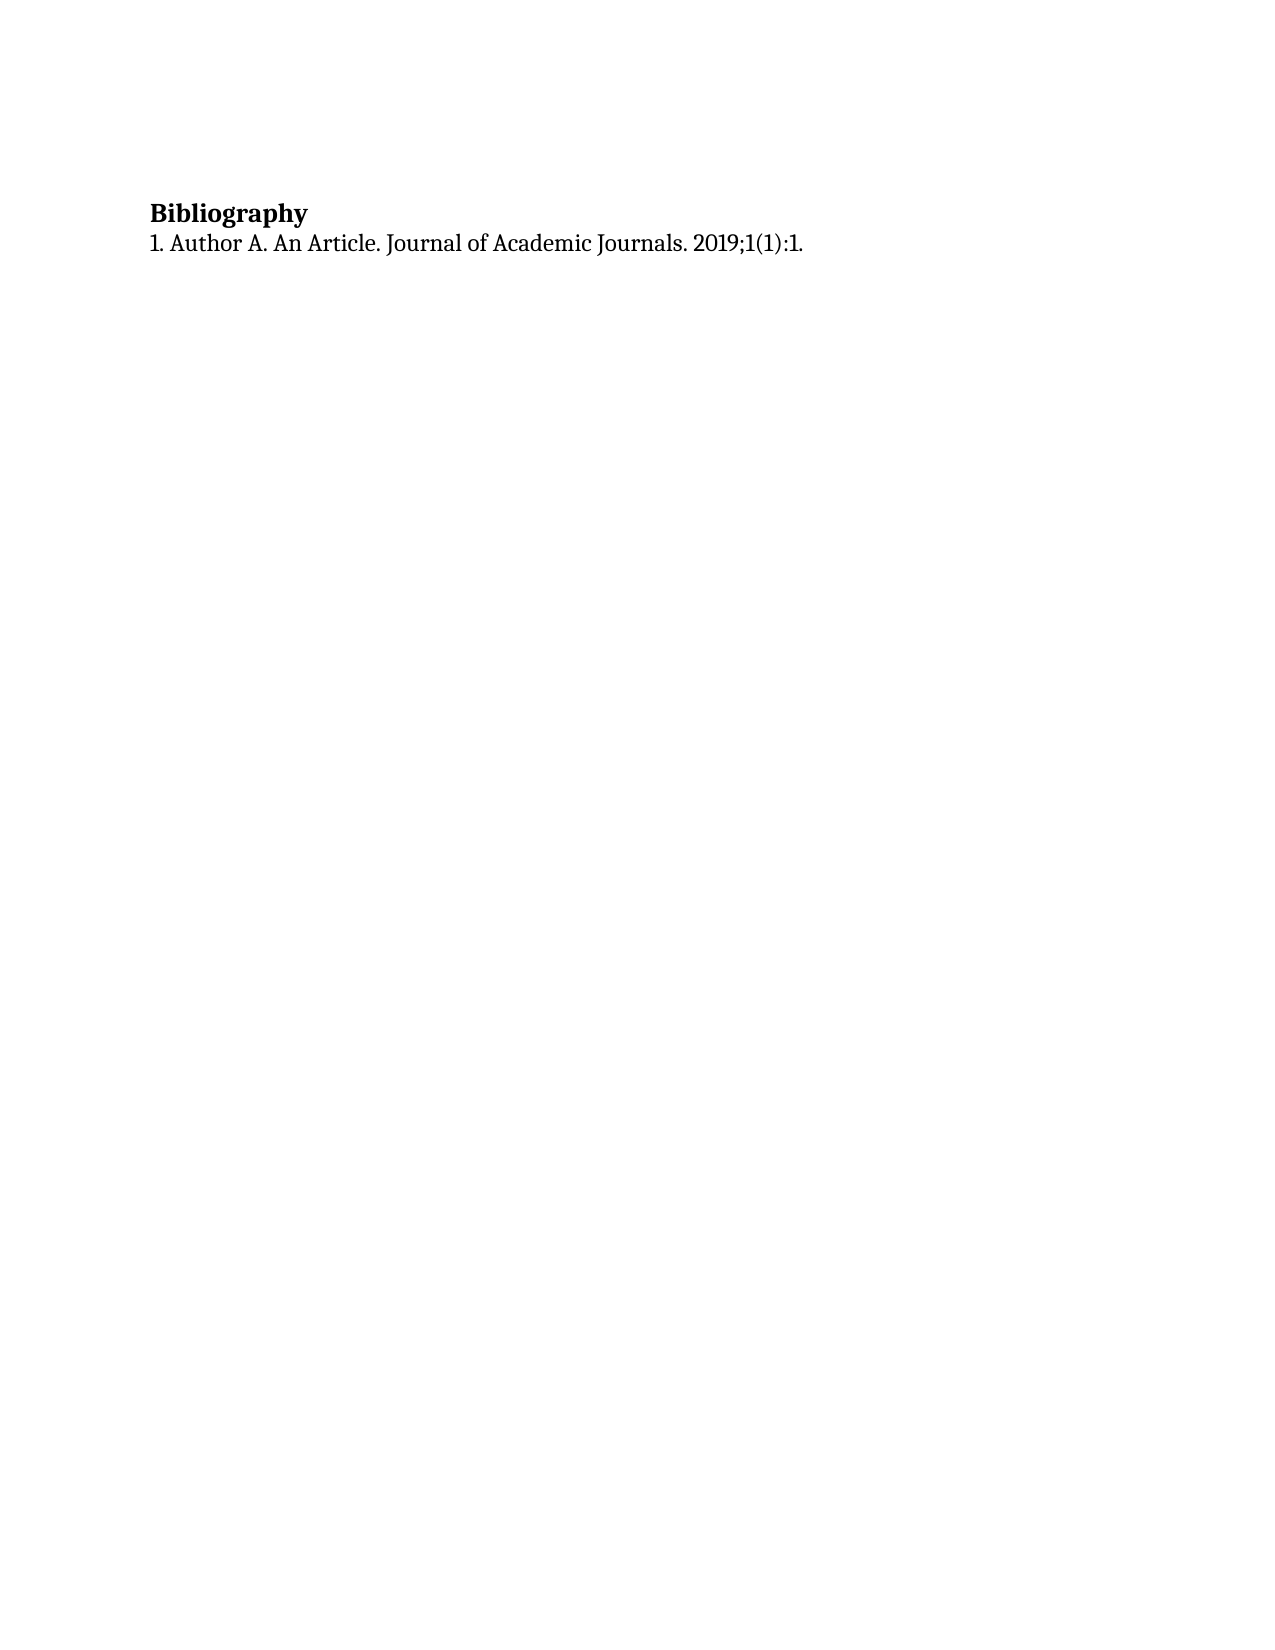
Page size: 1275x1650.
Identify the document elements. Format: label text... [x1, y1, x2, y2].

subtitle Bibliography [150, 198, 1125, 229]
text 1. Author A. An Article. Journal of Academic Journals. 2019;1(1):1. [150, 229, 1125, 258]
